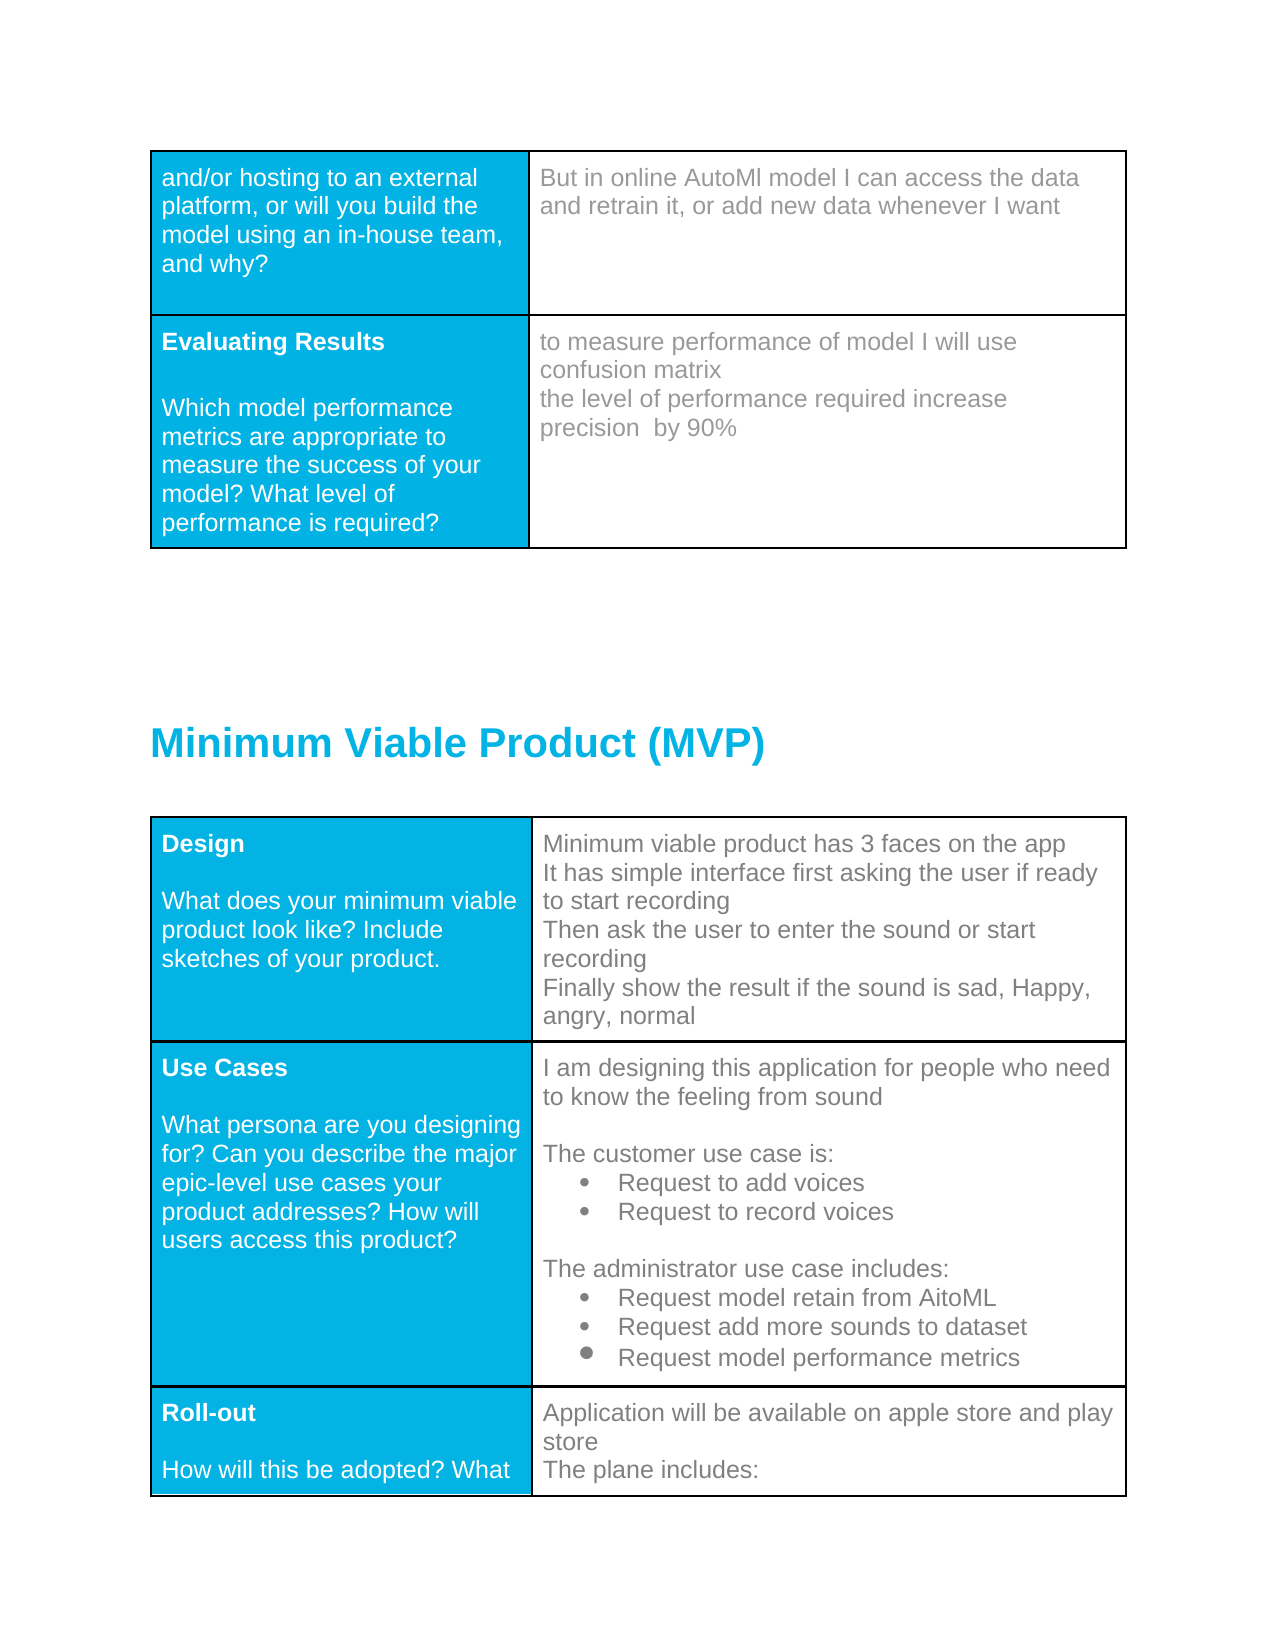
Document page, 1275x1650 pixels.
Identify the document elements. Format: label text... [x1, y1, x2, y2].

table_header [530, 152, 1125, 314]
table_cell Evaluating Results Which model performance metrics are appropriate to measure the success of your model? What level of performance is required? [152, 316, 528, 547]
table_cell Use Cases What persona are you designing for? Can you describe the major epic-level use cases your product addresses? How will users access this product? [152, 1043, 531, 1385]
text Minimum Viable Product (MVP) [150, 719, 1125, 767]
table_cell I am designing this application for people who need to know the feeling from sound The customer use case is: Request to add voices Request to record voices The administrator use case includes: Request model retain from AitoML Request add more sounds to dataset Request model performance metrics [533, 1043, 1125, 1385]
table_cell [152, 1388, 531, 1494]
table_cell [533, 1388, 1125, 1494]
table_cell to measure performance of model I will use confusion matrix the level of performance required increase precision by 90% [530, 316, 1125, 547]
table_header Design What does your minimum viable product look like? Include sketches of your product. [152, 818, 531, 1040]
table_header Minimum viable product has 3 faces on the app It has simple interface first asking the user if ready to start recording Then ask the user to enter the sound or start recording Finally show the result if the sound is sad, Happy, angry, normal [533, 818, 1125, 1040]
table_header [152, 152, 528, 314]
